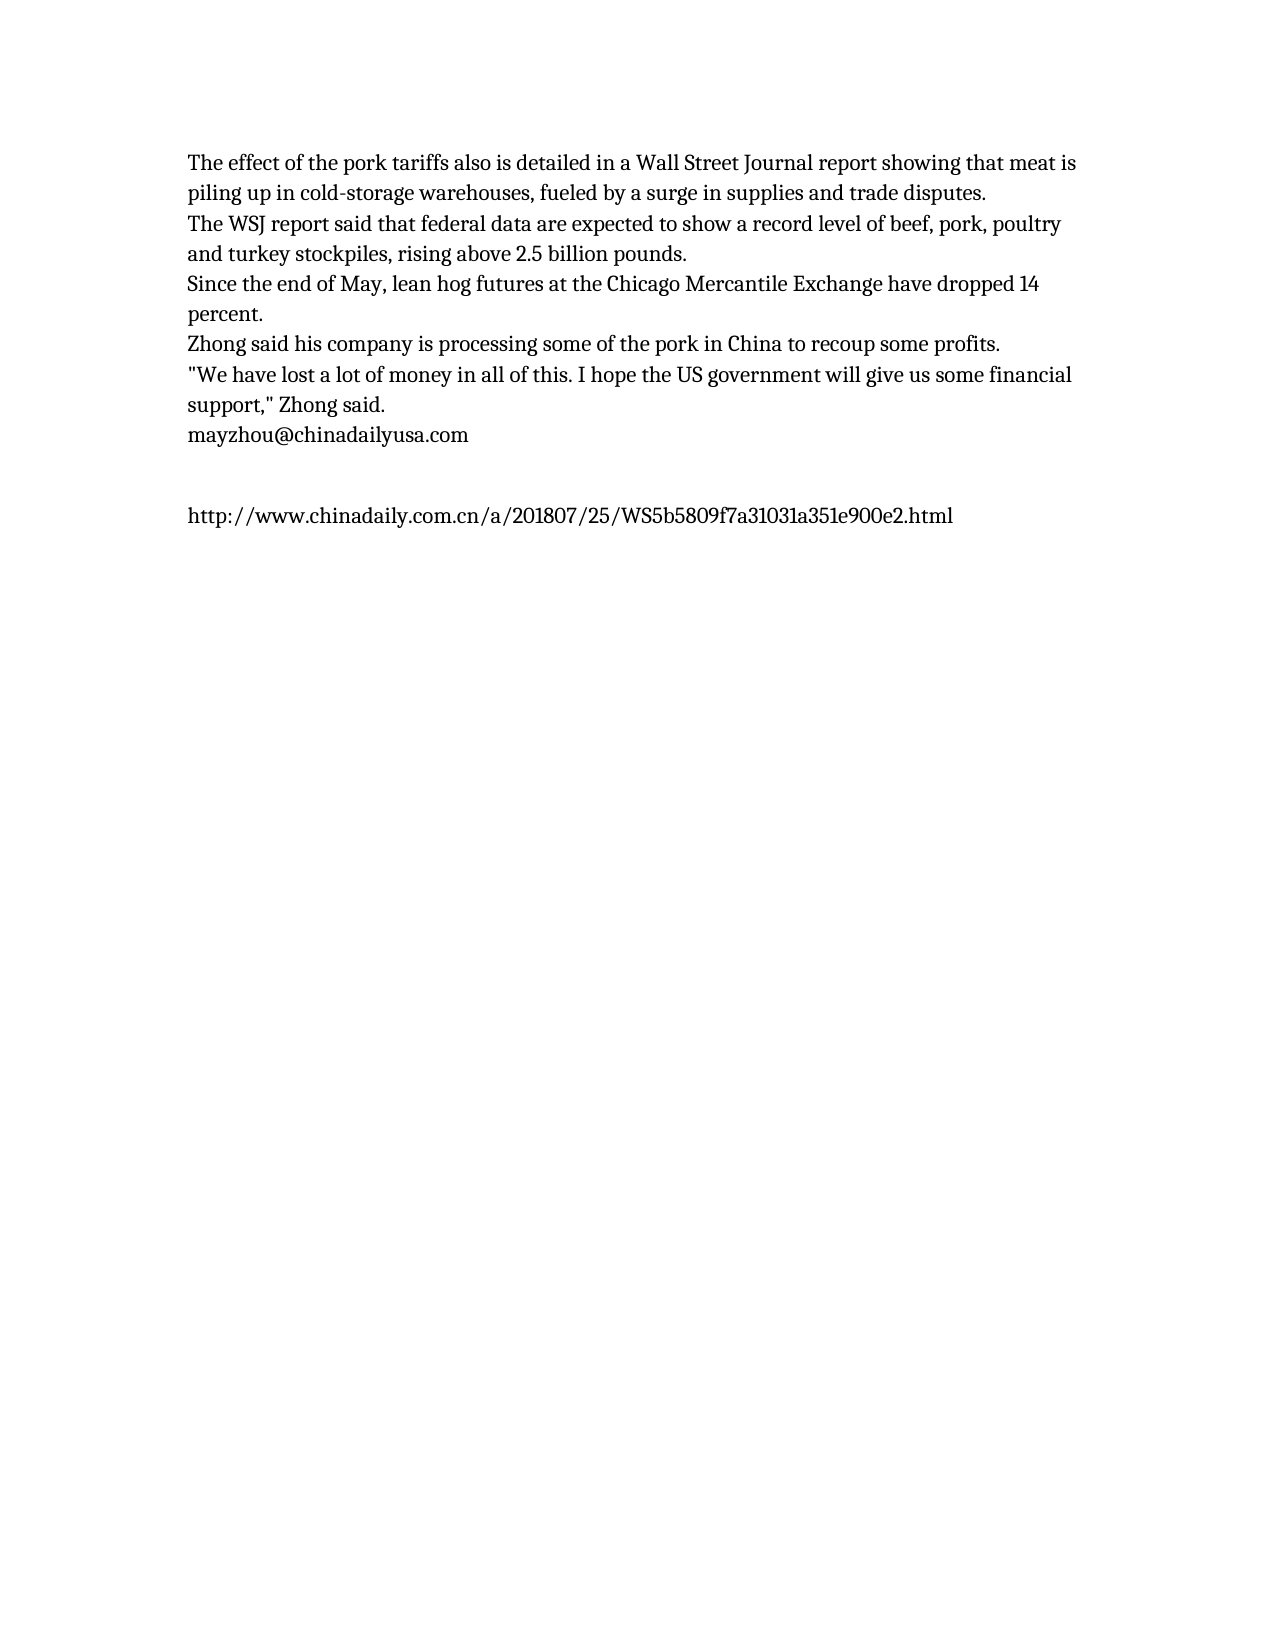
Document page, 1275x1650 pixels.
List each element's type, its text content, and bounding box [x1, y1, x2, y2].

text http://www.chinadaily.com.cn/a/201807/25/WS5b5809f7a31031a351e900e2.html [187, 503, 1087, 529]
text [187, 150, 1087, 478]
